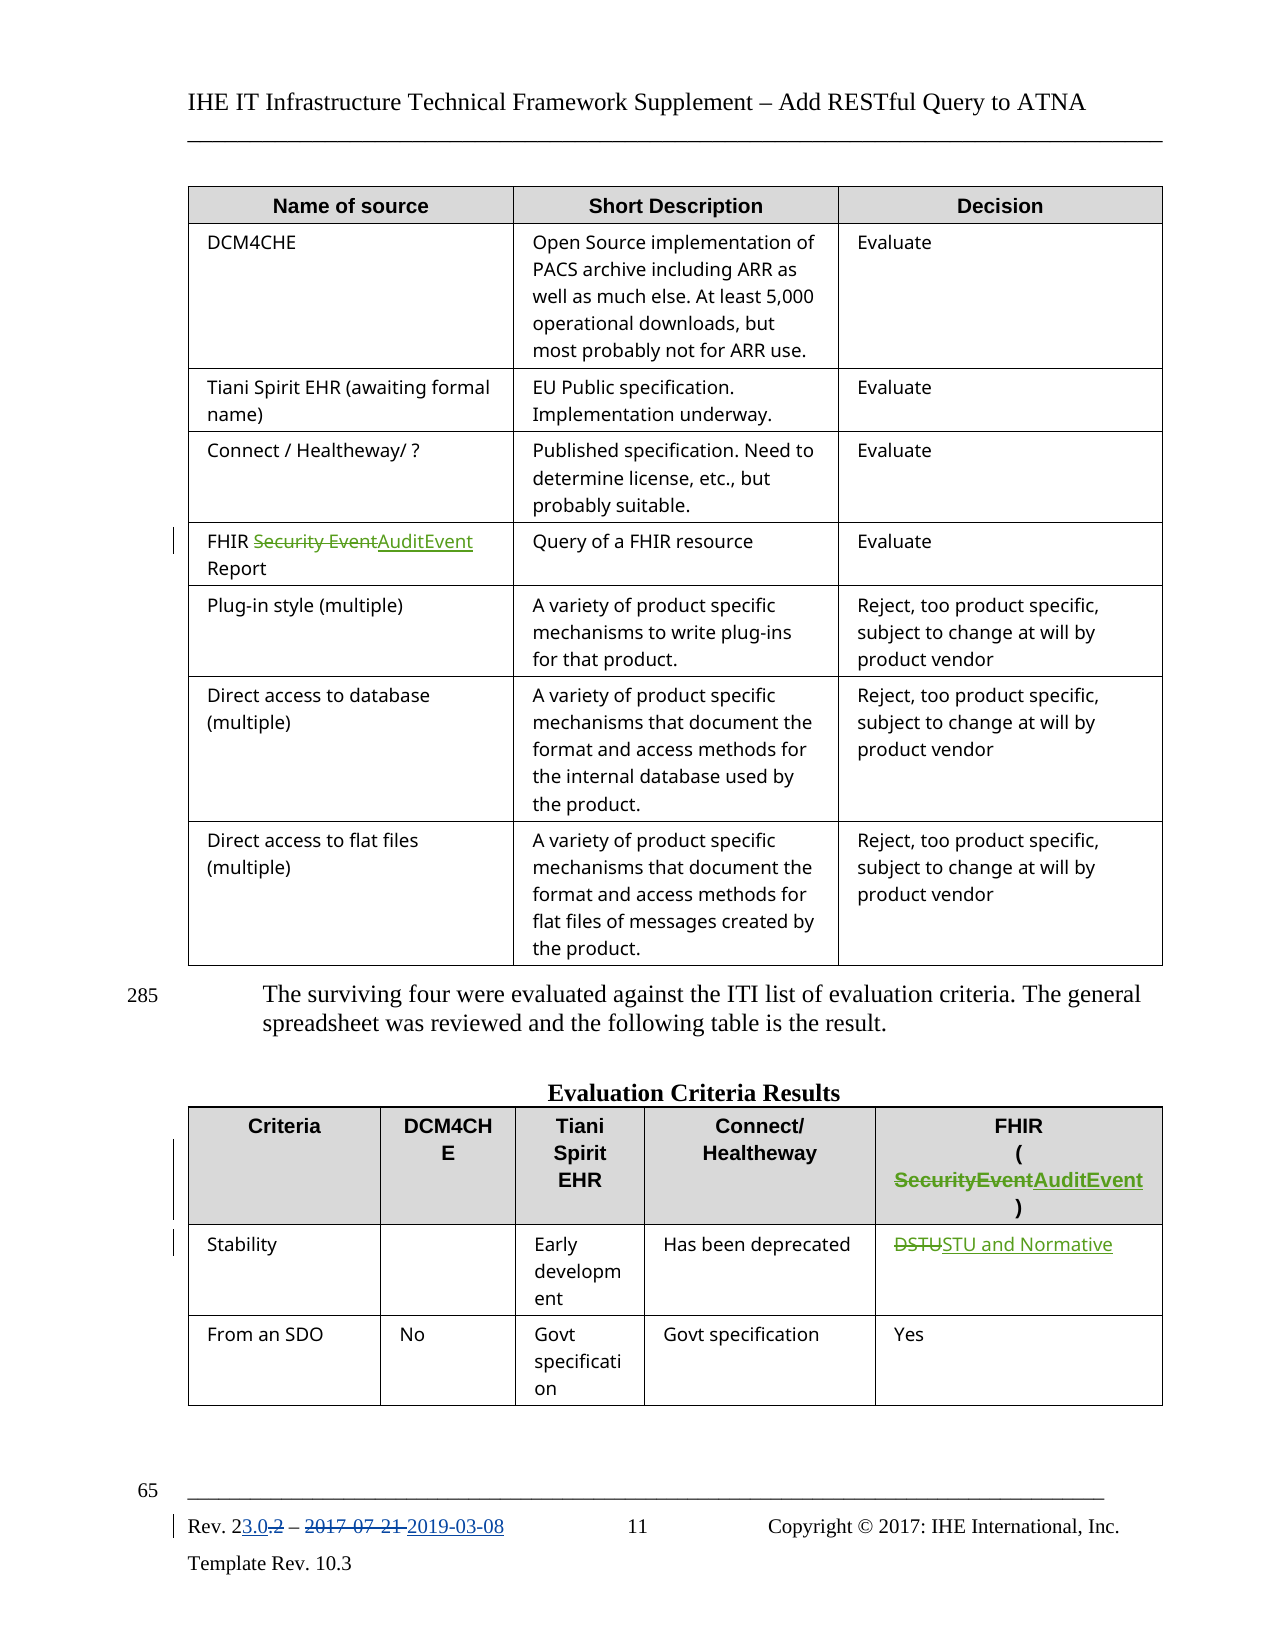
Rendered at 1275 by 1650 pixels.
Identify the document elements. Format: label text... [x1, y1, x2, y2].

table_cell Reject, too product specific, subject to change at will by product vendor [839, 586, 1162, 676]
table_cell Yes [876, 1316, 1162, 1405]
list Evaluation Criteria Results [225, 1078, 1162, 1106]
table_cell Tiani Spirit EHR (awaiting formal name) [189, 369, 513, 431]
table_header Short Description [514, 187, 838, 223]
table_cell Evaluate [839, 369, 1162, 431]
table_cell Reject, too product specific, subject to change at will by product vendor [839, 677, 1162, 821]
table_cell Stability [189, 1225, 380, 1315]
table_cell Connect / Healtheway/ ? [189, 432, 513, 522]
table_cell Has been deprecated [645, 1225, 875, 1315]
table_cell Query of a FHIR resource [514, 523, 838, 585]
table_header Connect/Healtheway [645, 1108, 875, 1224]
table_cell No [381, 1316, 515, 1405]
table_cell Govt specification [516, 1316, 644, 1405]
table_cell DCM4CHE [189, 224, 513, 367]
table_cell Open Source implementation of PACS archive including ARR as well as much else. At least 5,000 operational downloads, but most probably not for ARR use. [514, 224, 838, 367]
table_header Decision [839, 187, 1162, 223]
table_cell Plug-in style (multiple) [189, 586, 513, 676]
table_cell [876, 1225, 1162, 1315]
table_cell Reject, too product specific, subject to change at will by product vendor [839, 822, 1162, 965]
table_cell From an SDO [189, 1316, 380, 1405]
table_cell Direct access to flat files (multiple) [189, 822, 513, 965]
table_cell Early development [516, 1225, 644, 1315]
table_cell Evaluate [839, 432, 1162, 522]
table_cell [381, 1225, 515, 1315]
table_header Criteria [189, 1108, 380, 1224]
table_header FHIR () [876, 1108, 1162, 1224]
table_cell Govt specification [645, 1316, 875, 1405]
table_cell Evaluate [839, 523, 1162, 585]
table_cell FHIR Report [189, 523, 513, 585]
table_cell A variety of product specific mechanisms to write plug-ins for that product. [514, 586, 838, 676]
table_cell A variety of product specific mechanisms that document the format and access methods for flat files of messages created by the product. [514, 822, 838, 965]
table_cell Evaluate [839, 224, 1162, 367]
table_cell A variety of product specific mechanisms that document the format and access methods for the internal database used by the product. [514, 677, 838, 821]
table_cell Published specification. Need to determine license, etc., but probably suitable. [514, 432, 838, 522]
table_header Name of source [189, 187, 513, 223]
table_cell Direct access to database (multiple) [189, 677, 513, 821]
table_header Tiani Spirit EHR [516, 1108, 644, 1224]
list The surviving four were evaluated against the ITI list of evaluation criteria. The general spreadsheet was reviewed and the following table is the result. [262, 979, 1162, 1036]
table_header DCM4CHE [381, 1108, 515, 1224]
table_cell EU Public specification. Implementation underway. [514, 369, 838, 431]
